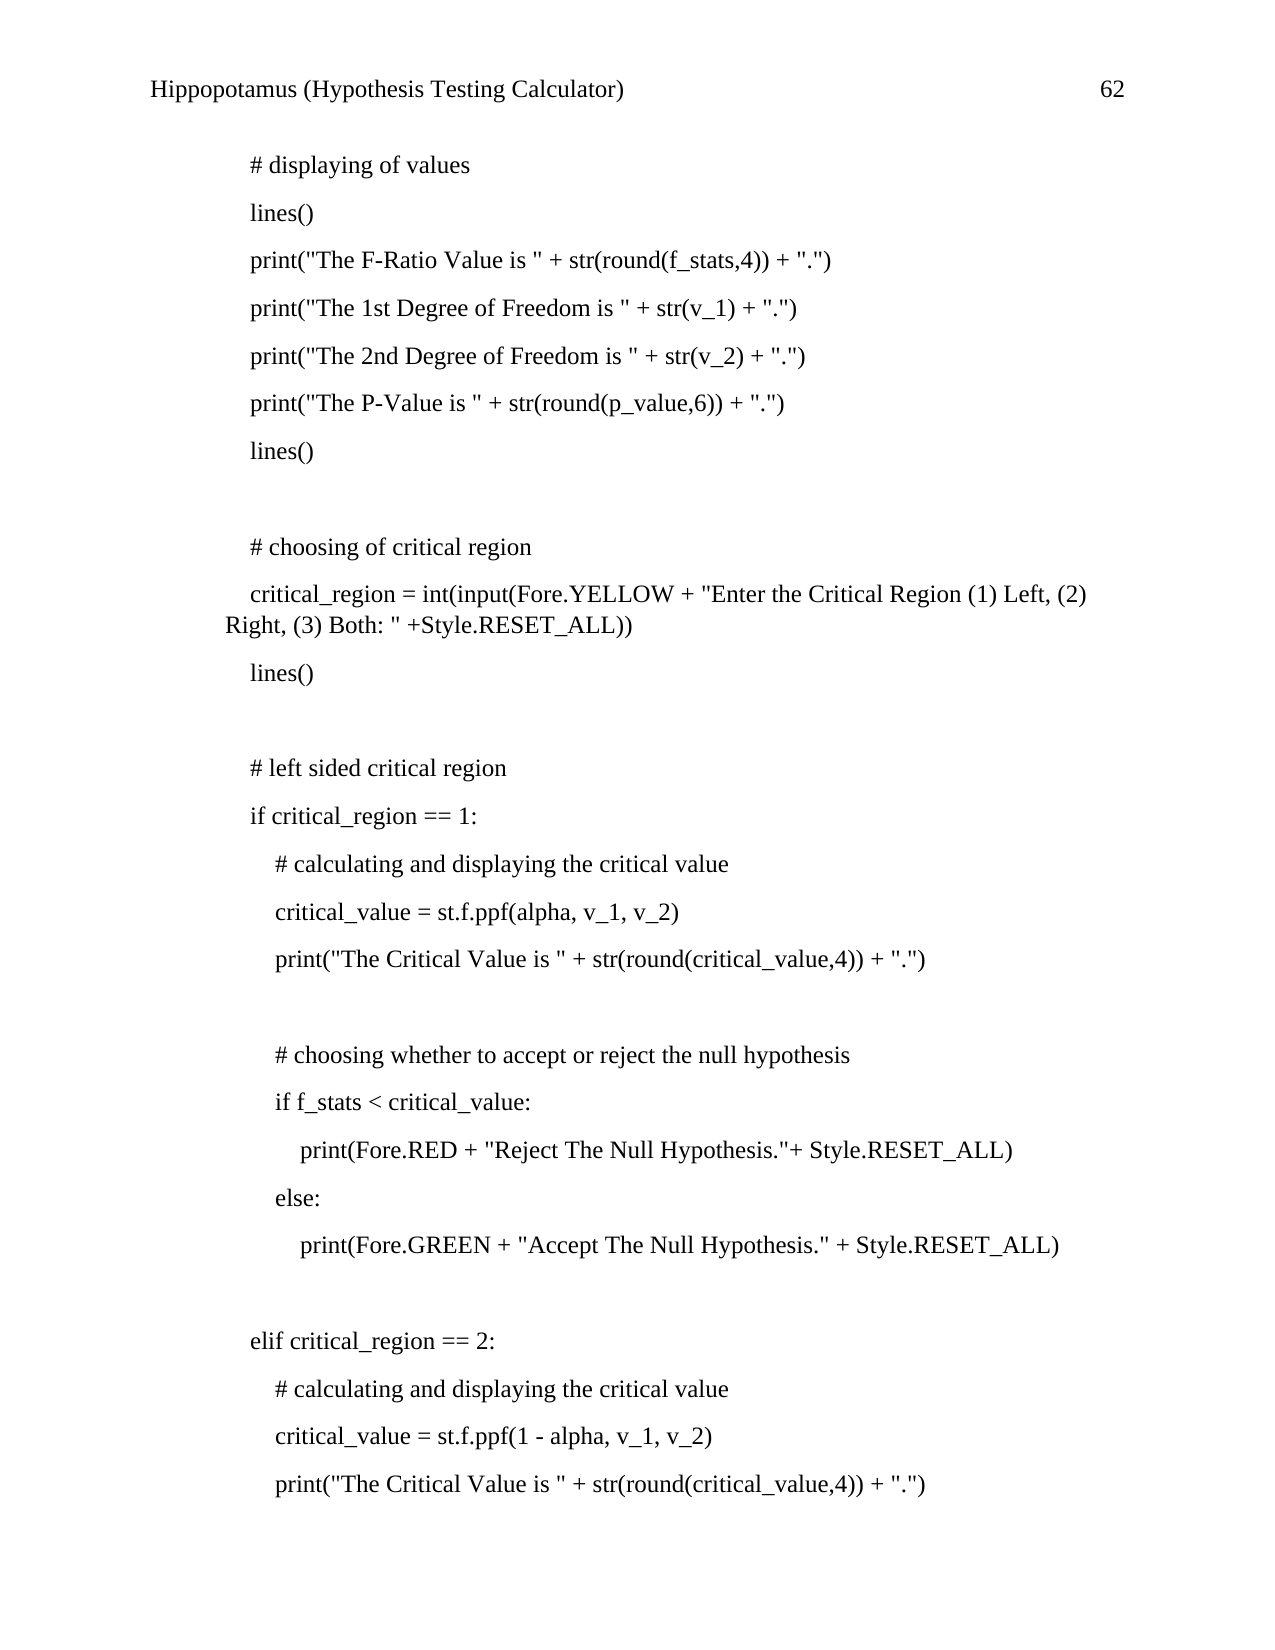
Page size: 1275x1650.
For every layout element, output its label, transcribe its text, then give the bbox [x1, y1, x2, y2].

text # left sided critical region [225, 753, 1125, 782]
text # choosing of critical region [225, 532, 1125, 560]
text if critical_region == 1: [225, 801, 1125, 830]
text print("The 1st Degree of Freedom is " + str(v_1) + ".") [225, 293, 1125, 322]
text critical_value = st.f.ppf(1 - alpha, v_1, v_2) [225, 1421, 1125, 1450]
text if f_stats < critical_value: [225, 1087, 1125, 1116]
text # displaying of values [225, 150, 1125, 179]
text critical_region = int(input(Fore.YELLOW + "Enter the Critical Region (1) Left, (2) Right, (3) Both: " +Style.RESET_ALL)) [225, 579, 1125, 639]
text critical_value = st.f.ppf(alpha, v_1, v_2) [225, 897, 1125, 925]
text print(Fore.RED + "Reject The Null Hypothesis."+ Style.RESET_ALL) [225, 1135, 1125, 1164]
text elif critical_region == 2: [225, 1326, 1125, 1355]
text lines() [225, 198, 1125, 226]
text print("The Critical Value is " + str(round(critical_value,4)) + ".") [225, 1469, 1125, 1498]
text print(Fore.GREEN + "Accept The Null Hypothesis." + Style.RESET_ALL) [225, 1231, 1125, 1259]
text print("The 2nd Degree of Freedom is " + str(v_2) + ".") [225, 341, 1125, 369]
text # calculating and displaying the critical value [225, 1374, 1125, 1402]
text # calculating and displaying the critical value [225, 849, 1125, 878]
text print("The F-Ratio Value is " + str(round(f_stats,4)) + ".") [225, 245, 1125, 274]
text lines() [225, 436, 1125, 465]
text print("The P-Value is " + str(round(p_value,6)) + ".") [225, 388, 1125, 417]
text lines() [225, 658, 1125, 687]
text # choosing whether to accept or reject the null hypothesis [225, 1040, 1125, 1068]
text print("The Critical Value is " + str(round(critical_value,4)) + ".") [225, 944, 1125, 973]
text else: [225, 1183, 1125, 1212]
